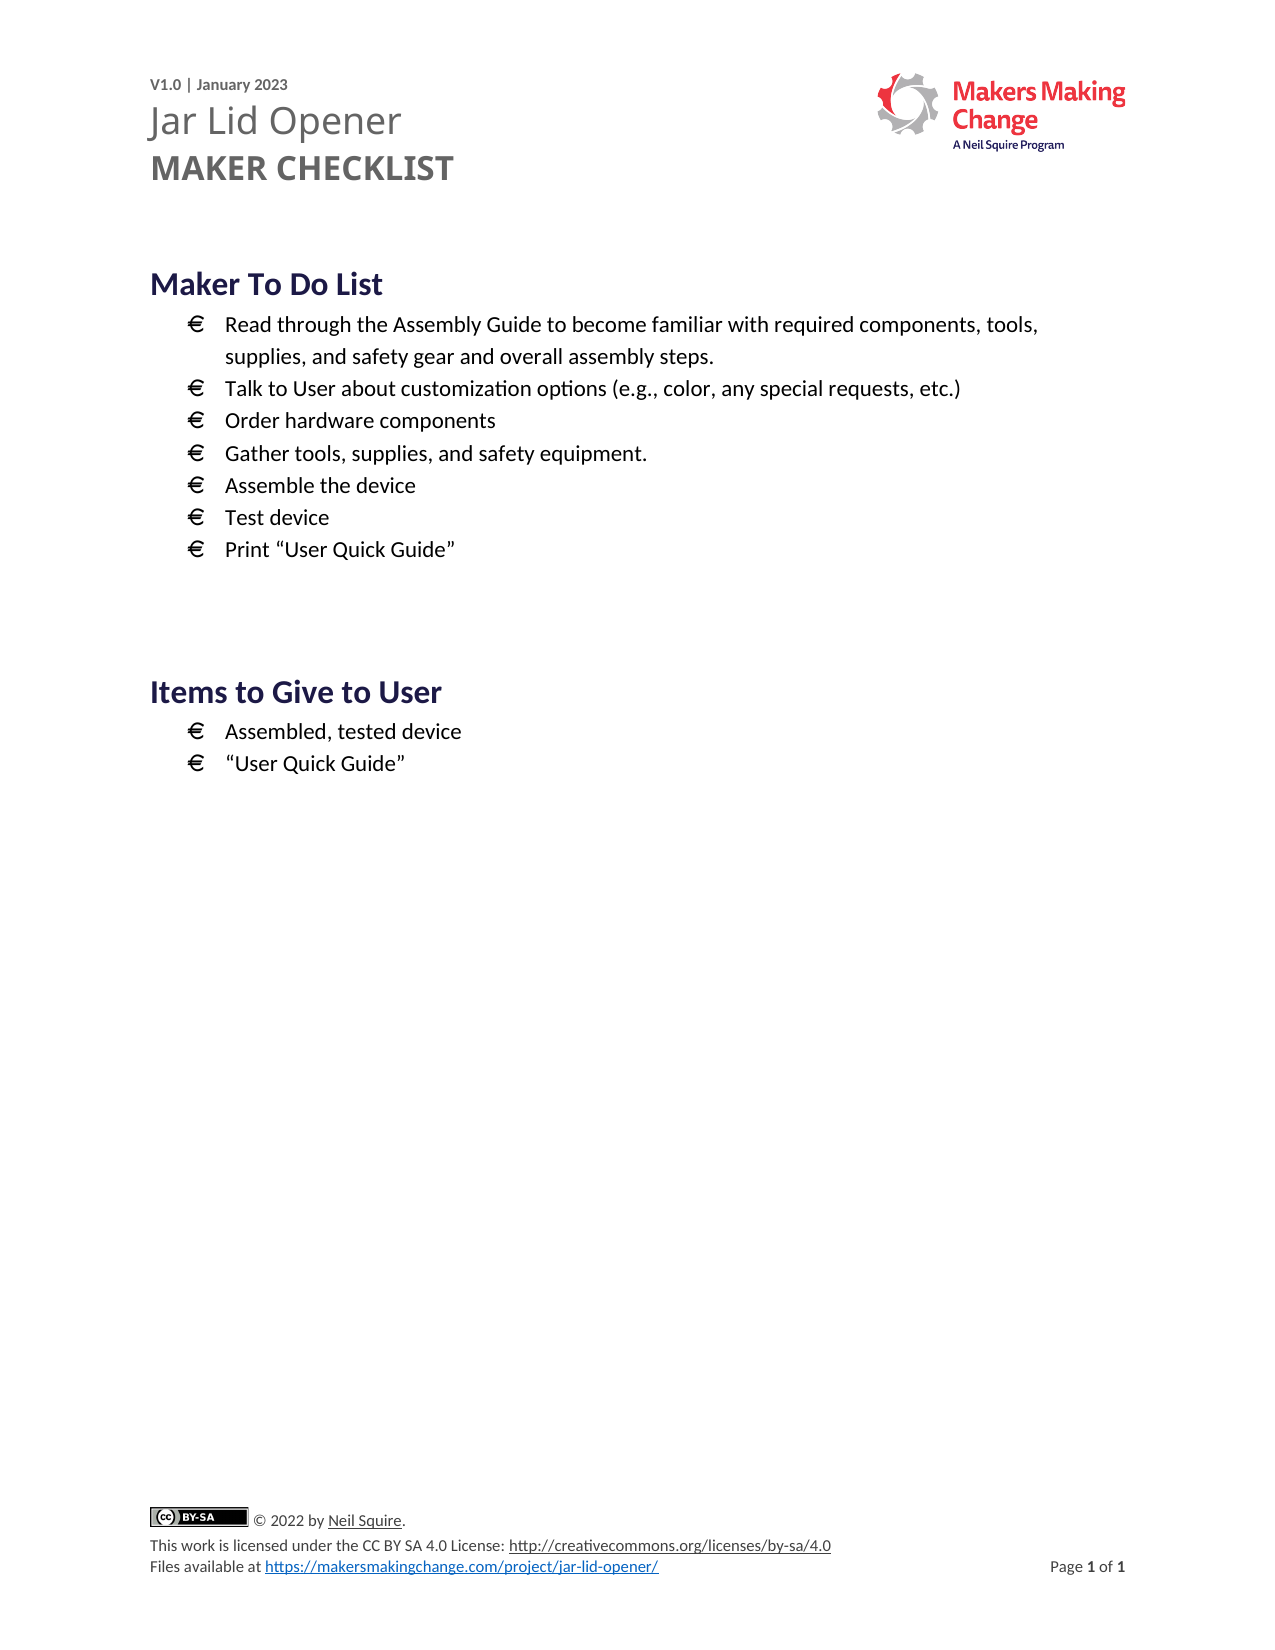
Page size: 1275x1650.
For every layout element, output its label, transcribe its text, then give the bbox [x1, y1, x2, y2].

list Gather tools, supplies, and safety equipment. [187, 439, 1125, 467]
list Order hardware components [187, 407, 1125, 435]
subtitle Items to Give to User [150, 671, 1125, 711]
list Assembled, tested device [187, 717, 1125, 745]
list Test device [187, 503, 1125, 531]
picture [150, 1507, 249, 1527]
list Print “User Quick Guide” [187, 535, 1125, 563]
list “User Quick Guide” [187, 749, 1125, 778]
list Read through the Assembly Guide to become familiar with required components, tools, supplies, and safety gear and overall assembly steps. [187, 310, 1125, 370]
list Talk to User about customization options (e.g., color, any special requests, etc.) [187, 374, 1125, 402]
picture [877, 73, 1125, 152]
subtitle Maker To Do List [150, 263, 1125, 304]
list Assemble the device [187, 471, 1125, 499]
